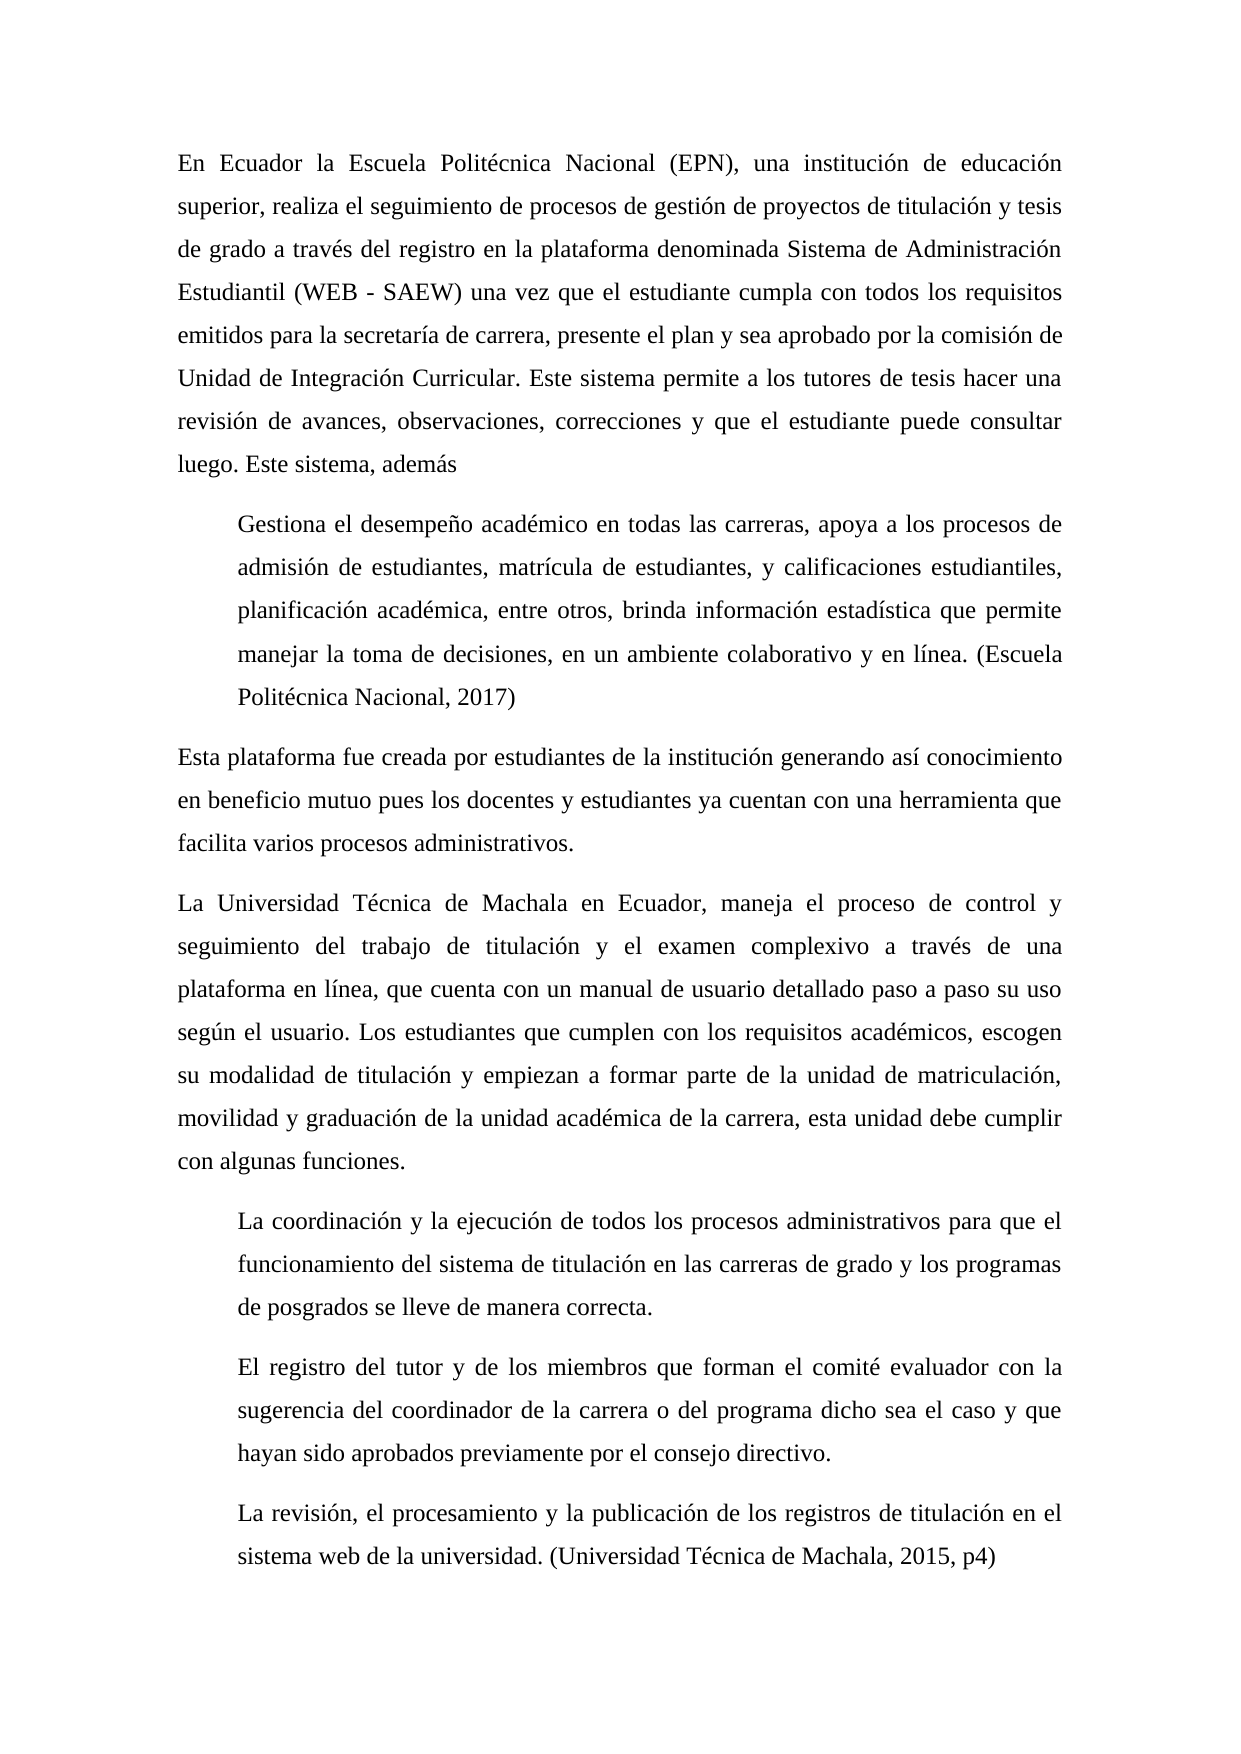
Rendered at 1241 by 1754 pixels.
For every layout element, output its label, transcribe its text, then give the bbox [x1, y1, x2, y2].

text La Universidad Técnica de Machala en Ecuador, maneja el proceso de control y seguimiento del trabajo de titulación y el examen complexivo a través de una plataforma en línea, que cuenta con un manual de usuario detallado paso a paso su uso según el usuario. Los estudiantes que cumplen con los requisitos académicos, escogen su modalidad de titulación y empiezan a formar parte de la unidad de matriculación, movilidad y graduación de la unidad académica de la carrera, esta unidad debe cumplir con algunas funciones. [177, 888, 1063, 1175]
text Esta plataforma fue creada por estudiantes de la institución generando así conocimiento en beneficio mutuo pues los docentes y estudiantes ya cuentan con una herramienta que facilita varios procesos administrativos. [177, 742, 1063, 857]
text La coordinación y la ejecución de todos los procesos administrativos para que el funcionamiento del sistema de titulación en las carreras de grado y los programas de posgrados se lleve de manera correcta. [237, 1206, 1063, 1321]
text El registro del tutor y de los miembros que forman el comité evaluador con la sugerencia del coordinador de la carrera o del programa dicho sea el caso y que hayan sido aprobados previamente por el consejo directivo. [237, 1352, 1063, 1467]
text Gestiona el desempeño académico en todas las carreras, apoya a los procesos de admisión de estudiantes, matrícula de estudiantes, y calificaciones estudiantiles, planificación académica, entre otros, brinda información estadística que permite manejar la toma de decisiones, en un ambiente colaborativo y en línea. (Escuela Politécnica Nacional, 2017) [237, 509, 1063, 711]
text En Ecuador la Escuela Politécnica Nacional (EPN), una institución de educación superior, realiza el seguimiento de procesos de gestión de proyectos de titulación y tesis de grado a través del registro en la plataforma denominada Sistema de Administración Estudiantil (WEB - SAEW) una vez que el estudiante cumpla con todos los requisitos emitidos para la secretaría de carrera, presente el plan y sea aprobado por la comisión de Unidad de Integración Curricular. Este sistema permite a los tutores de tesis hacer una revisión de avances, observaciones, correcciones y que el estudiante puede consultar luego. Este sistema, además [177, 148, 1063, 478]
text La revisión, el procesamiento y la publicación de los registros de titulación en el sistema web de la universidad. (Universidad Técnica de Machala, 2015, p4) [237, 1498, 1063, 1570]
